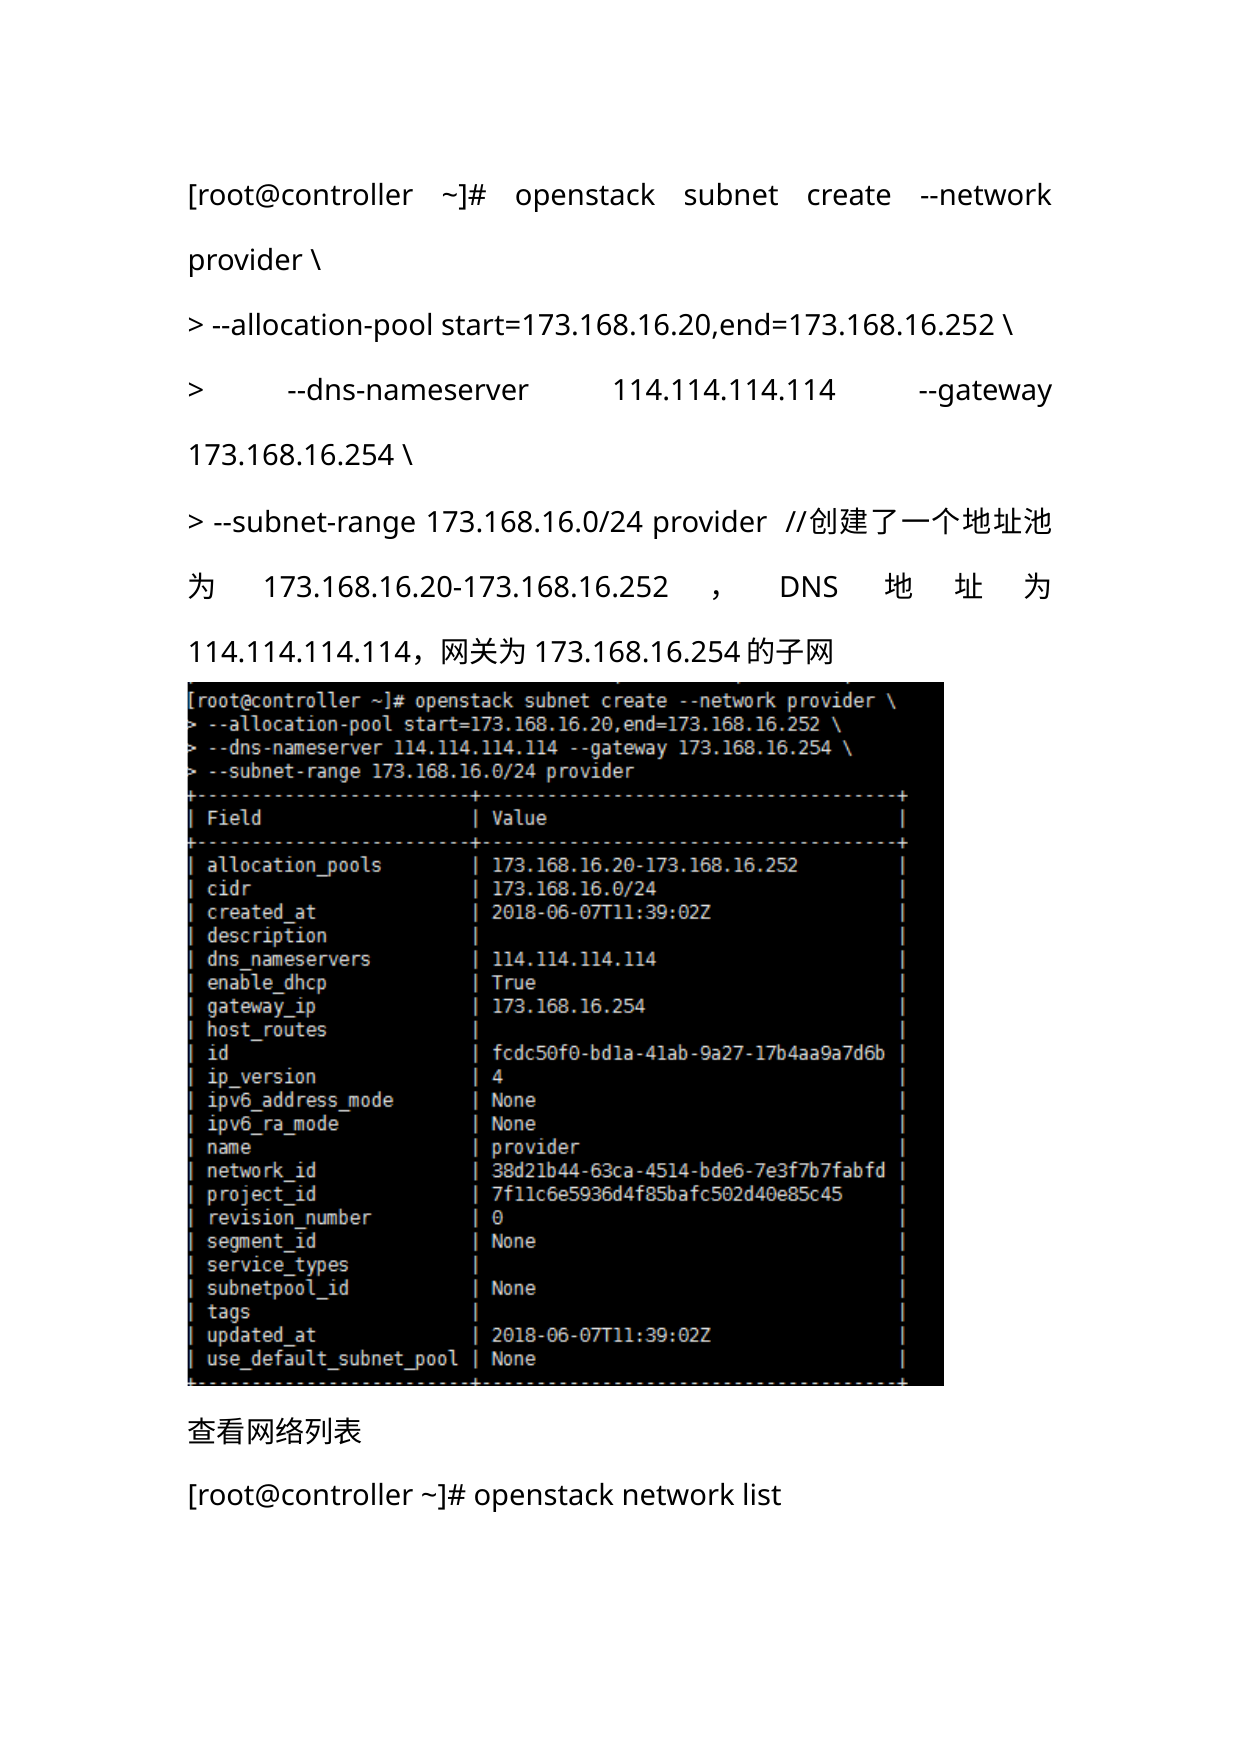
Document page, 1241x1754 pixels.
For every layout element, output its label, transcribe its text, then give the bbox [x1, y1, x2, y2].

text [root@controller ~]# openstack network list [187, 1462, 1053, 1527]
text > --allocation-pool start=173.168.16.20,end=173.168.16.252 \ [187, 292, 1053, 357]
text > --subnet-range 173.168.16.0/24 provider //创建了一个地址池为173.168.16.20-173.168.16.252，DNS地址为114.114.114.114，网关为173.168.16.254的子网 [187, 487, 1053, 682]
text > --dns-nameserver 114.114.114.114 --gateway 173.168.16.254 \ [187, 357, 1053, 487]
text [root@controller ~]# openstack subnet create --network provider \ [187, 162, 1053, 292]
picture [187, 682, 944, 1386]
text 查看网络列表 [187, 1397, 1053, 1462]
